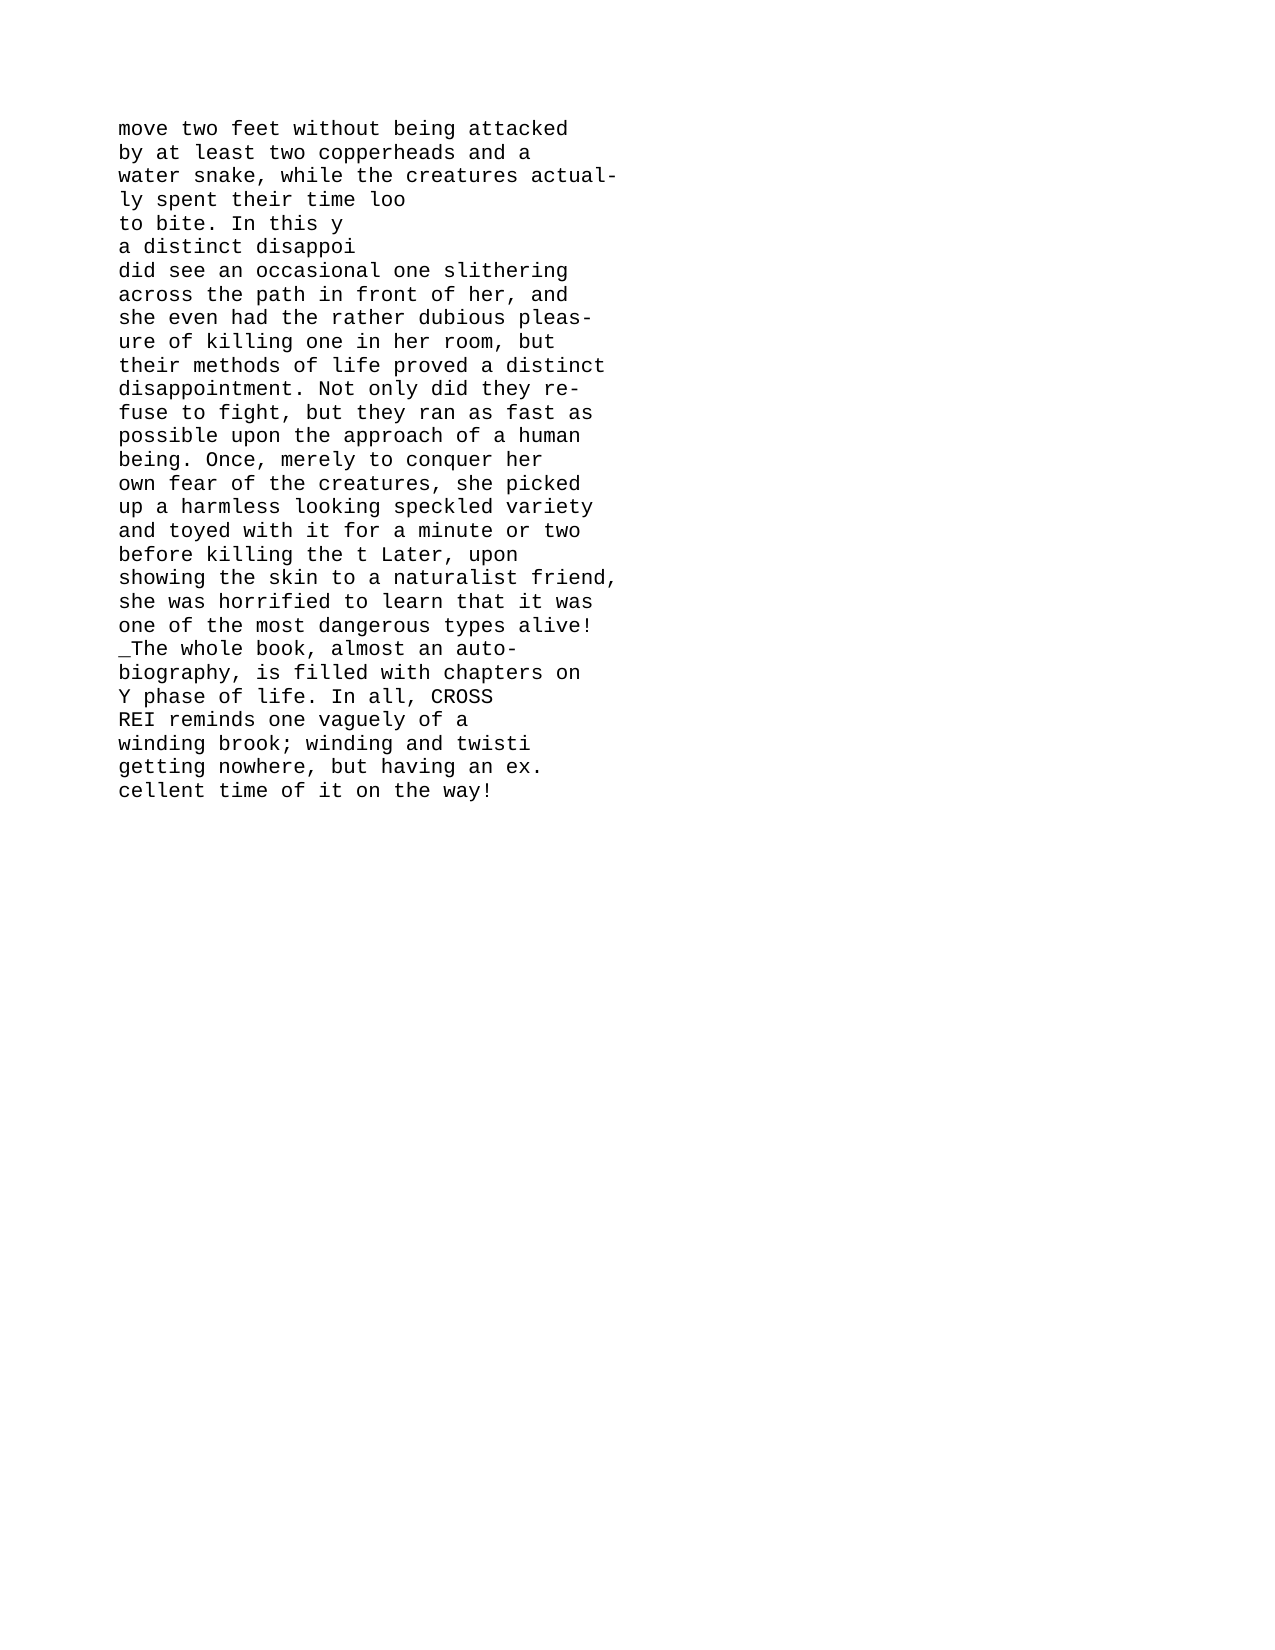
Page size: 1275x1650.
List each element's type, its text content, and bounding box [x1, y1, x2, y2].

text being. Once, merely to conquer her [118, 449, 1157, 473]
text did see an occasional one slithering [118, 260, 1157, 284]
text to bite. In this y [118, 213, 1157, 236]
text before killing the t Later, upon [118, 544, 1157, 567]
text _The whole book, almost an auto- [118, 638, 1157, 662]
text she even had the rather dubious pleas- [118, 307, 1157, 331]
text ure of killing one in her room, but [118, 331, 1157, 354]
text one of the most dangerous types alive! [118, 615, 1157, 638]
text across the path in front of her, and [118, 284, 1157, 307]
text by at least two copperheads and a [118, 142, 1157, 165]
text move two feet without being attacked [118, 118, 1157, 142]
text and toyed with it for a minute or two [118, 520, 1157, 544]
text winding brook; winding and twisti [118, 733, 1157, 757]
text getting nowhere, but having an ex. [118, 757, 1157, 780]
text disappointment. Not only did they re- [118, 378, 1157, 402]
text cellent time of it on the way! [118, 780, 1157, 804]
text Y phase of life. In all, CROSS [118, 686, 1157, 709]
text biography, is filled with chapters on [118, 662, 1157, 686]
text possible upon the approach of a human [118, 426, 1157, 449]
text showing the skin to a naturalist friend, [118, 567, 1157, 591]
text up a harmless looking speckled variety [118, 496, 1157, 520]
text ly spent their time loo [118, 189, 1157, 213]
text water snake, while the creatures actual- [118, 165, 1157, 189]
text their methods of life proved a distinct [118, 354, 1157, 378]
text own fear of the creatures, she picked [118, 473, 1157, 496]
text fuse to fight, but they ran as fast as [118, 402, 1157, 426]
text she was horrified to learn that it was [118, 591, 1157, 615]
text a distinct disappoi [118, 236, 1157, 260]
text REI reminds one vaguely of a [118, 709, 1157, 733]
